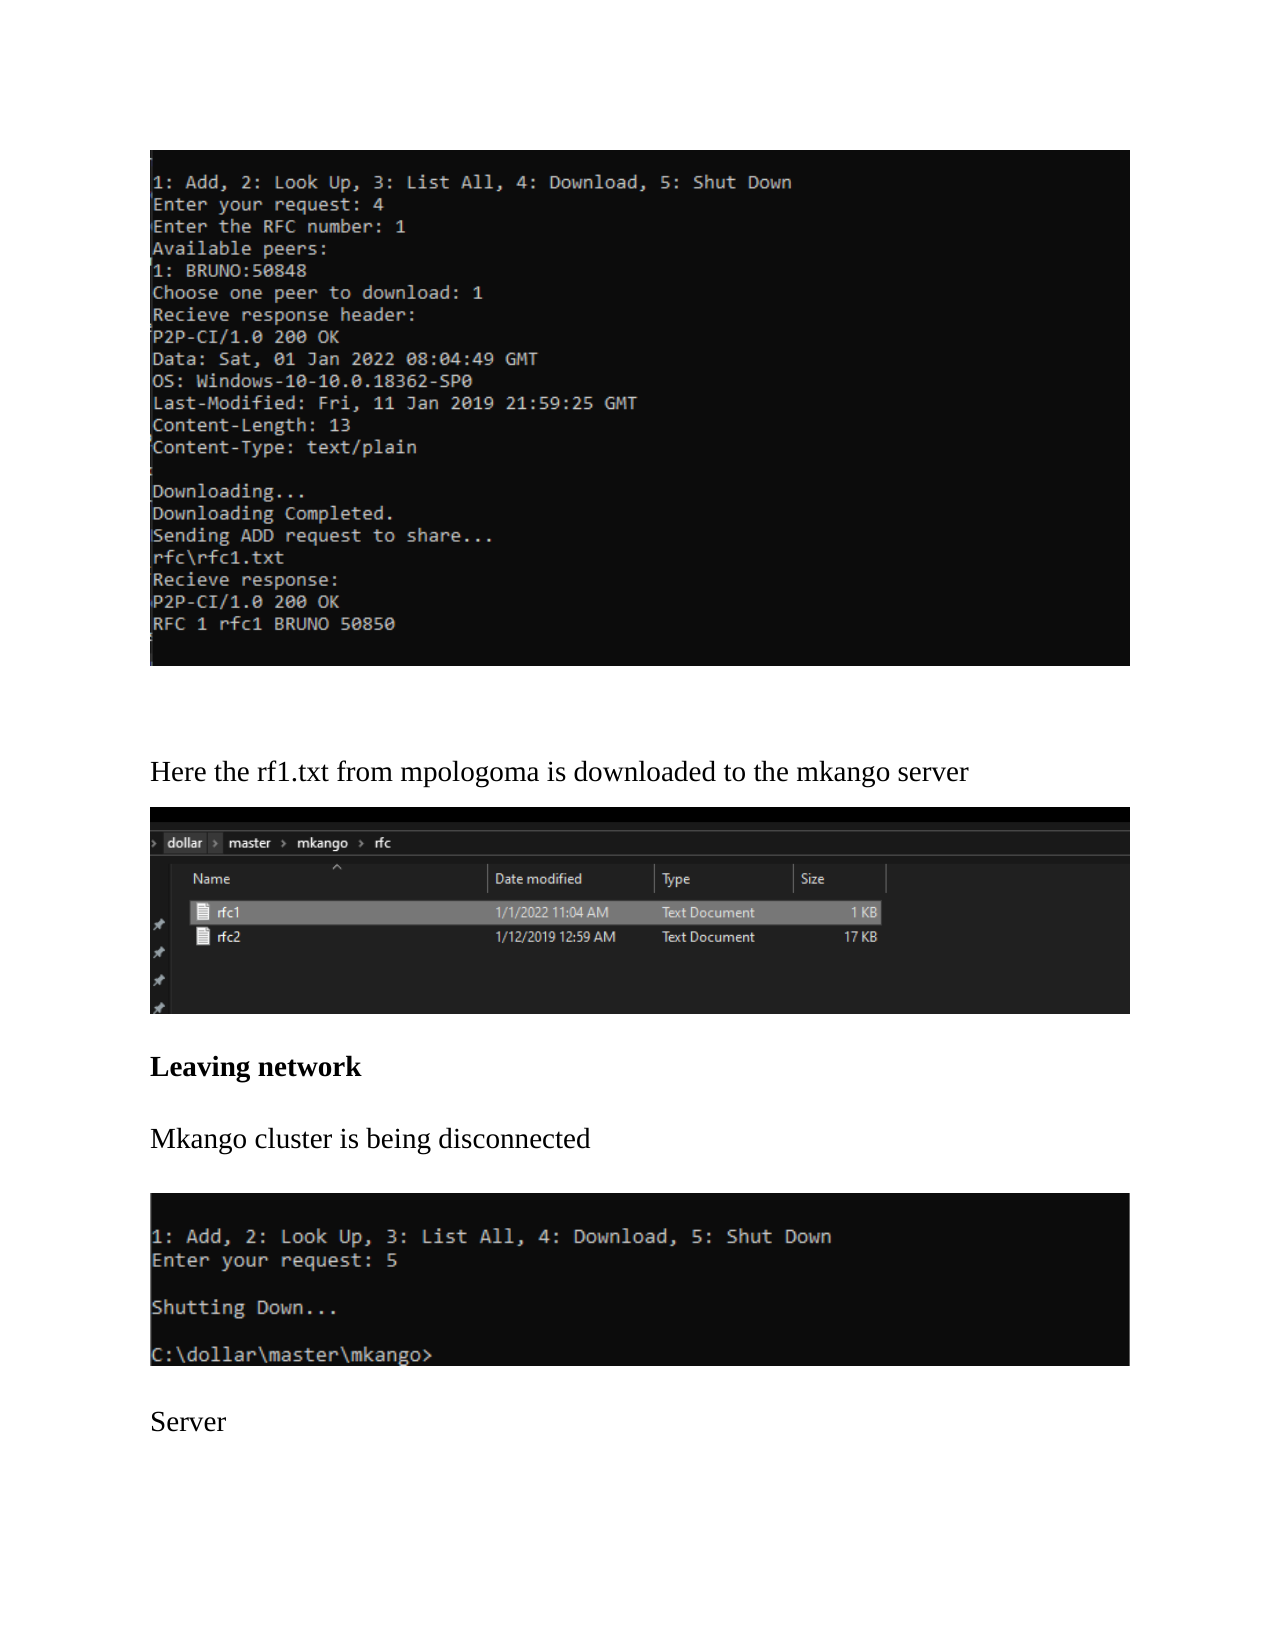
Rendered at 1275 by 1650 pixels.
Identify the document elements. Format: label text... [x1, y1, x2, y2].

picture [150, 807, 1130, 1014]
picture [150, 150, 1130, 666]
text Server [150, 1404, 1131, 1438]
text Mkango cluster is being disconnected [150, 1122, 1131, 1155]
text Leaving network [150, 1049, 1131, 1083]
picture [150, 1193, 1130, 1366]
text Here the rf1.txt from mpologoma is downloaded to the mkango server [150, 754, 1131, 788]
